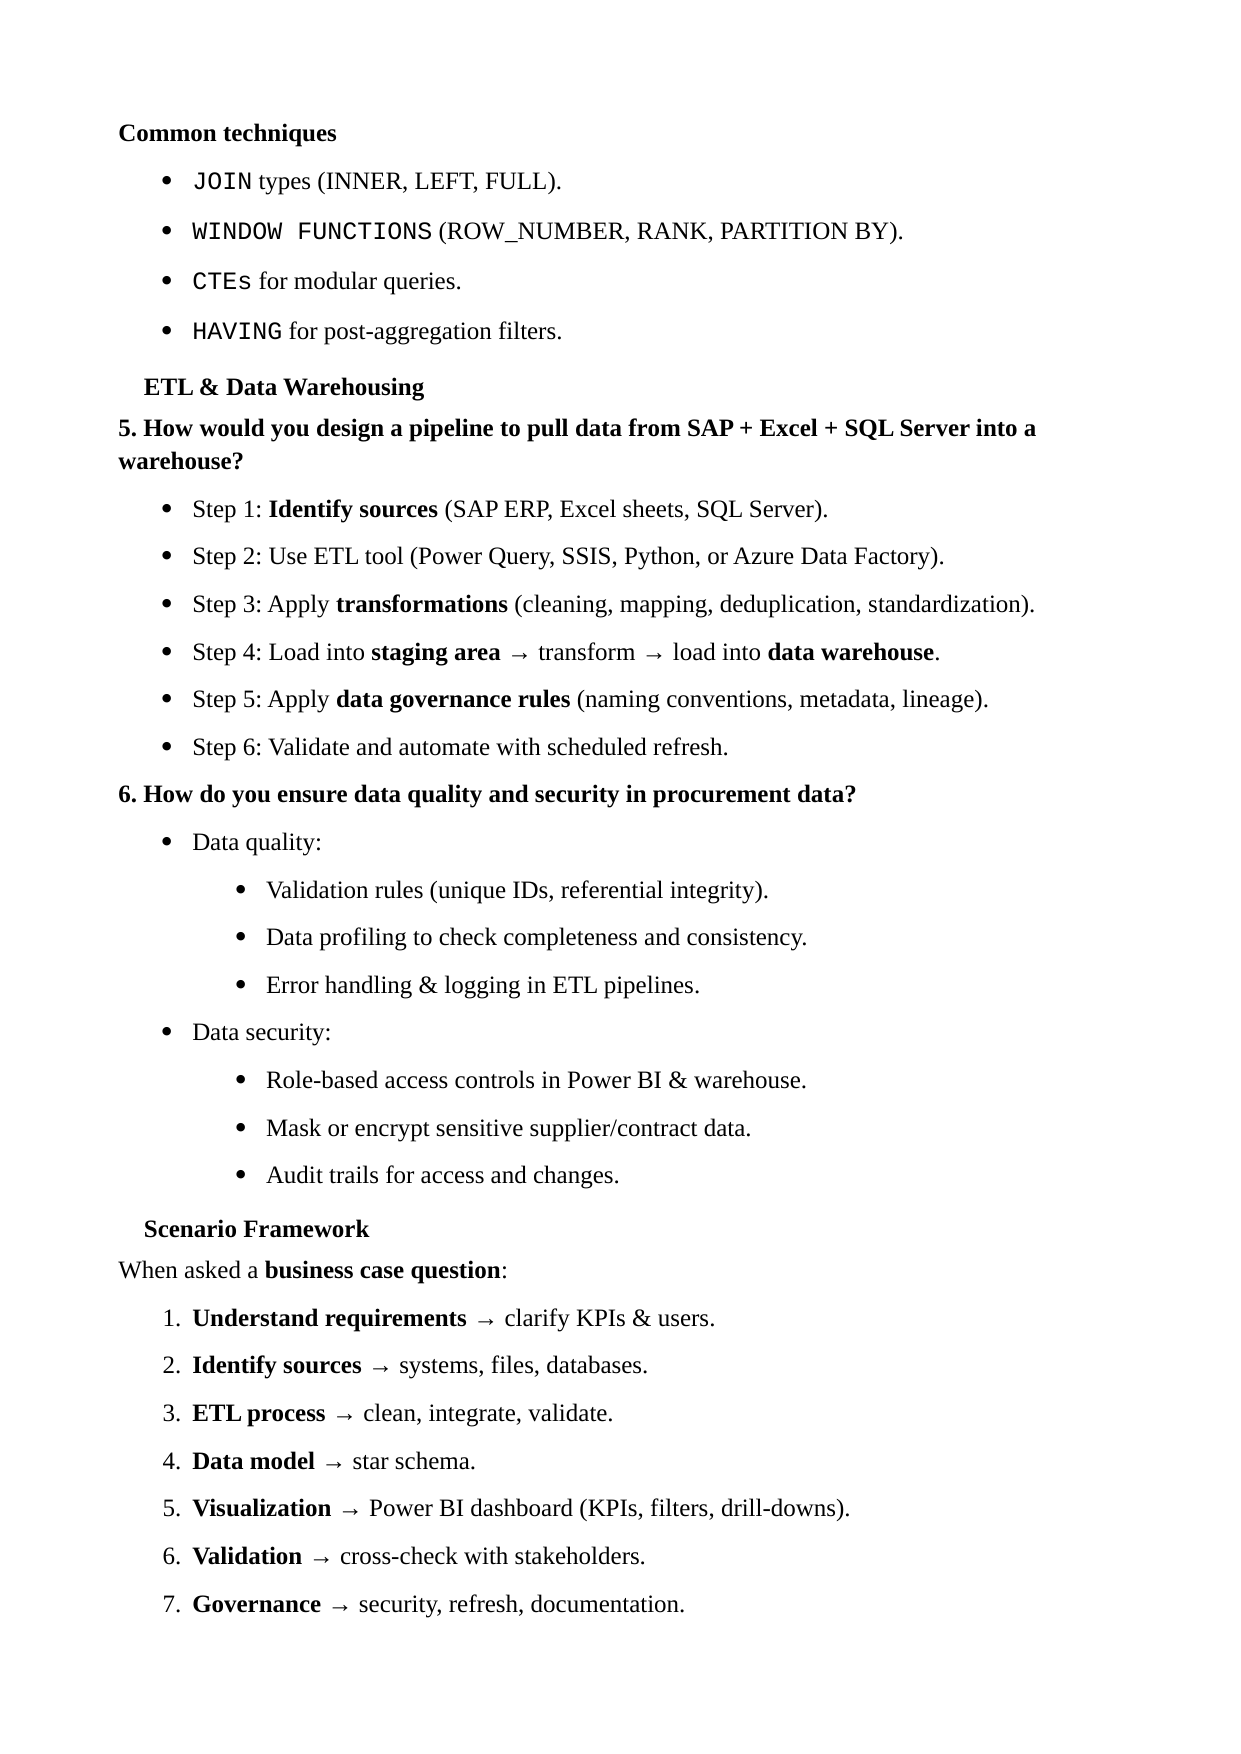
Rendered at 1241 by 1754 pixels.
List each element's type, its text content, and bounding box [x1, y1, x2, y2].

list ETL process → clean, integrate, validate. [162, 1398, 1122, 1427]
list JOIN types (INNER, LEFT, FULL). [162, 166, 1122, 197]
list Governance → security, refresh, documentation. [162, 1589, 1122, 1617]
list Audit trails for access and changes. [236, 1160, 1122, 1189]
list HAVING for post-aggregation filters. [162, 316, 1122, 347]
list WINDOW FUNCTIONS (ROW_NUMBER, RANK, PARTITION BY). [162, 216, 1122, 247]
list Data quality: [162, 827, 1122, 856]
list Step 3: Apply transformations (cleaning, mapping, deduplication, standardization). [162, 589, 1122, 618]
list Step 6: Validate and automate with scheduled refresh. [162, 732, 1122, 761]
subtitle 🔹 Scenario Framework [118, 1214, 1122, 1243]
list Step 1: Identify sources (SAP ERP, Excel sheets, SQL Server). [162, 494, 1122, 523]
list Visualization → Power BI dashboard (KPIs, filters, drill-downs). [162, 1493, 1122, 1522]
list Data profiling to check completeness and consistency. [236, 922, 1122, 951]
list Data security: [162, 1017, 1122, 1046]
text 5. How would you design a pipeline to pull data from SAP + Excel + SQL Server into a warehouse? [118, 413, 1122, 475]
text 6. How do you ensure data quality and security in procurement data? [118, 779, 1122, 808]
text Common techniques [118, 118, 1122, 147]
list Identify sources → systems, files, databases. [162, 1351, 1122, 1379]
list Mask or encrypt sensitive supplier/contract data. [236, 1113, 1122, 1141]
list Data model → star schema. [162, 1446, 1122, 1474]
list Step 5: Apply data governance rules (naming conventions, metadata, lineage). [162, 684, 1122, 713]
text When asked a business case question: [118, 1255, 1122, 1284]
list Step 2: Use ETL tool (Power Query, SSIS, Python, or Azure Data Factory). [162, 541, 1122, 570]
list Error handling & logging in ETL pipelines. [236, 970, 1122, 999]
list Validation → cross-check with stakeholders. [162, 1541, 1122, 1570]
list CTEs for modular queries. [162, 266, 1122, 297]
list Step 4: Load into staging area → transform → load into data warehouse. [162, 637, 1122, 665]
list Understand requirements → clarify KPIs & users. [162, 1303, 1122, 1332]
list Role-based access controls in Power BI & warehouse. [236, 1065, 1122, 1094]
list Validation rules (unique IDs, referential integrity). [236, 875, 1122, 903]
subtitle 🔹 ETL & Data Warehousing [118, 372, 1122, 401]
